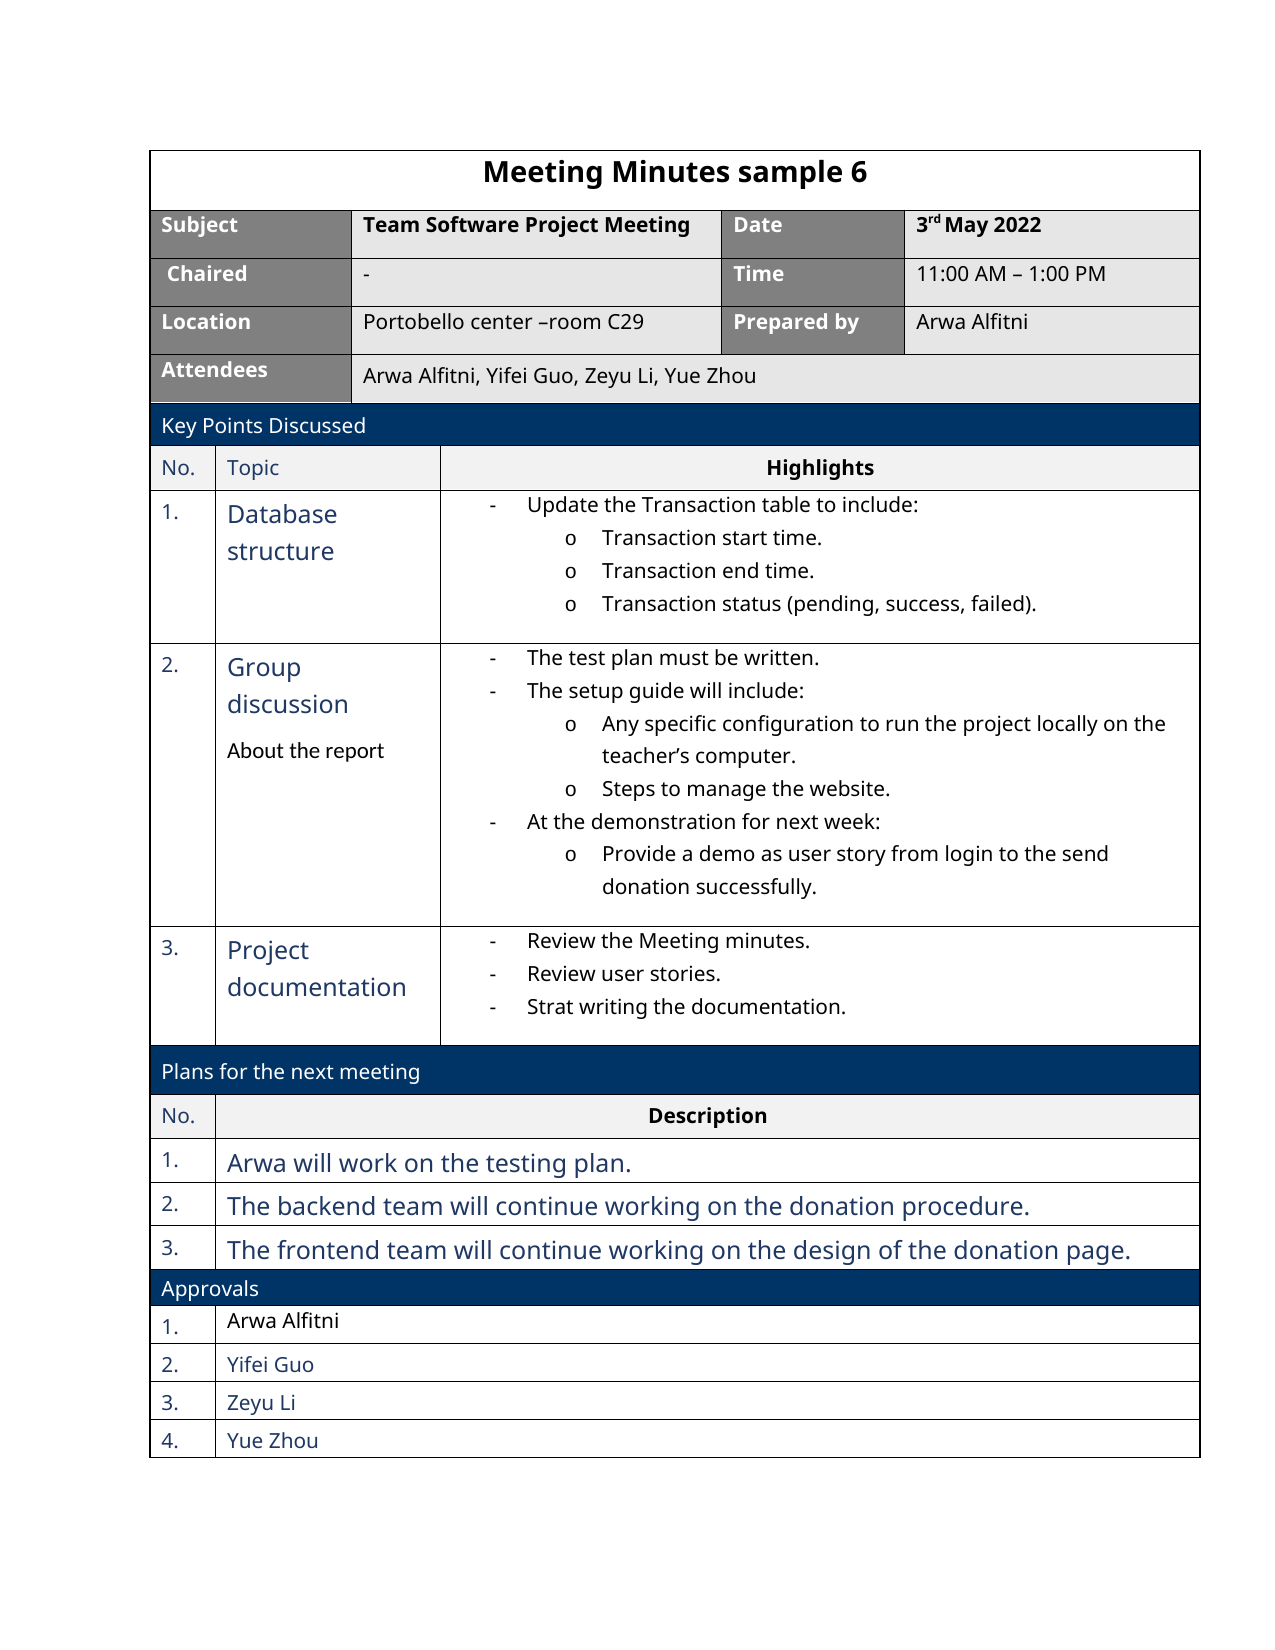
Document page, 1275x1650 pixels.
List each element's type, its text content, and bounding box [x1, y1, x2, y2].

table_cell Database structure [216, 491, 440, 642]
table_cell Description [216, 1095, 1199, 1138]
table_cell No. [151, 1095, 215, 1138]
table_cell Attendees [151, 355, 351, 402]
table_cell Project documentation [216, 927, 440, 1045]
table_cell Chaired [151, 259, 351, 306]
table_cell Arwa Alfitni [905, 307, 1199, 354]
table_cell Group discussion About the report [216, 644, 440, 926]
table_cell Topic [216, 446, 440, 489]
table_cell 3. [151, 927, 215, 1045]
table_cell No. [151, 446, 215, 489]
table_cell Plans for the next meeting [151, 1046, 1199, 1094]
table_cell Yue Zhou [216, 1420, 1199, 1457]
table_cell Date [722, 211, 904, 258]
table_cell Prepared by [722, 307, 904, 354]
table_cell 1. [151, 1139, 215, 1182]
table_cell The test plan must be written. The setup guide will include: Any specific configuration to run the project locally on the teacher’s computer. Steps to manage the website. At the demonstration for next week: Provide a demo as user story from login to the send donation successfully. [441, 644, 1199, 926]
table_cell 2. [151, 1344, 215, 1381]
table_cell The backend team will continue working on the donation procedure. [216, 1183, 1199, 1225]
table_cell 1. [151, 1306, 215, 1343]
table_cell Subject [151, 211, 351, 258]
table_cell 1. [151, 491, 215, 642]
table_cell Review the Meeting minutes. Review user stories. Strat writing the documentation. [441, 927, 1199, 1045]
table_cell Yifei Guo [216, 1344, 1199, 1381]
table_cell 2. [151, 1183, 215, 1225]
table_cell Highlights [441, 446, 1199, 489]
table_cell 2. [151, 644, 215, 926]
table_cell Time [722, 259, 904, 306]
table_cell Arwa Alfitni [216, 1306, 1199, 1343]
table_cell Update the Transaction table to include: Transaction start time. Transaction end time. Transaction status (pending, success, failed). [441, 491, 1199, 642]
table_cell Portobello center –room C29 [352, 307, 721, 354]
table_cell Approvals [151, 1270, 1199, 1305]
table_cell 3. [151, 1226, 215, 1269]
table_cell Team Software Project Meeting [352, 211, 721, 258]
table_header Meeting Minutes sample 6 [151, 151, 1199, 209]
table_cell Location [151, 307, 351, 354]
table_cell 3rd May 2022 [905, 211, 1199, 258]
table_cell 4. [151, 1420, 215, 1457]
table_cell Zeyu Li [216, 1382, 1199, 1419]
table_cell Arwa Alfitni, Yifei Guo, Zeyu Li, Yue Zhou [352, 355, 1199, 402]
table_cell 11:00 AM – 1:00 PM [905, 259, 1199, 306]
table_cell The frontend team will continue working on the design of the donation page. [216, 1226, 1199, 1269]
table_cell Key Points Discussed [151, 404, 1199, 445]
table_cell - [352, 259, 721, 306]
table_cell 3. [151, 1382, 215, 1419]
table_cell Arwa will work on the testing plan. [216, 1139, 1199, 1182]
